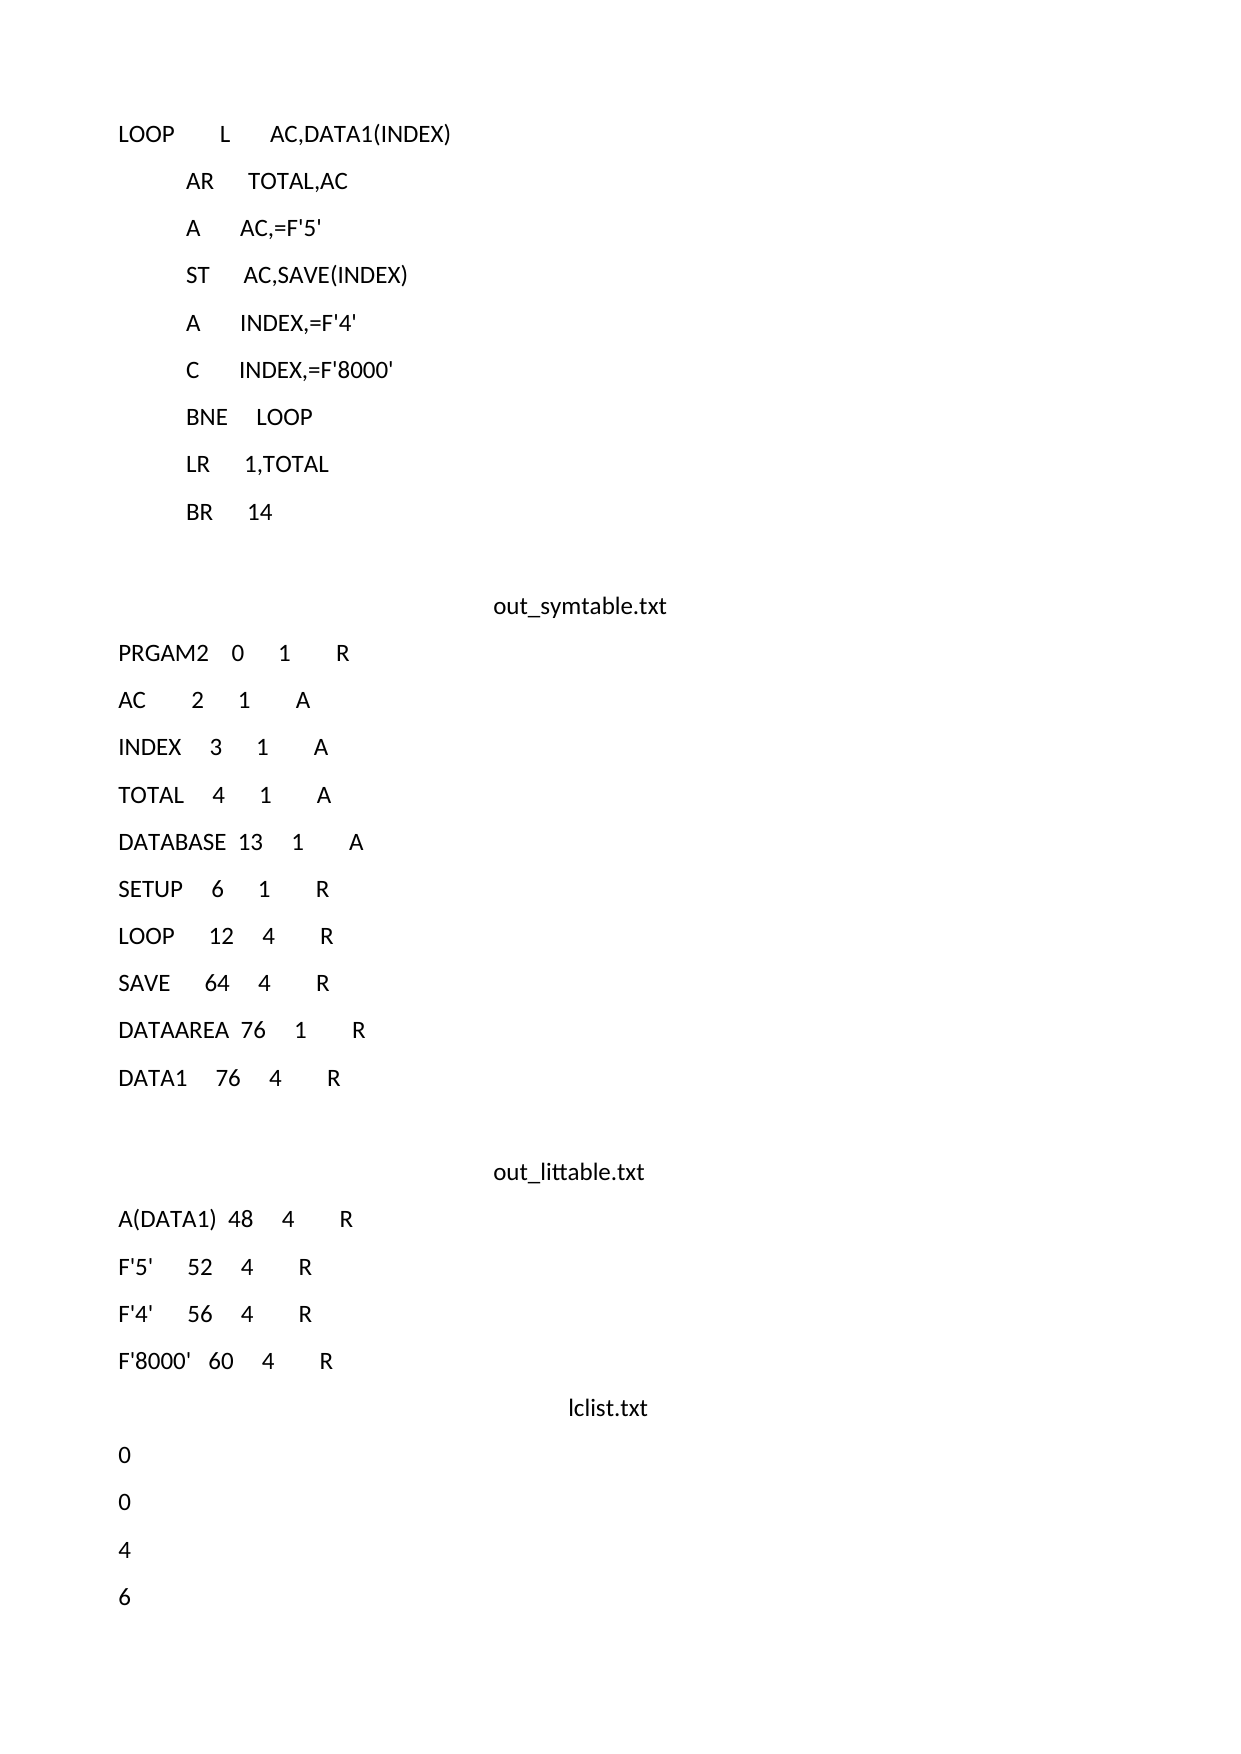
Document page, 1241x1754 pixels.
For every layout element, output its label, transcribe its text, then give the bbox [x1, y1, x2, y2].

text 6 [118, 1581, 1122, 1611]
text INDEX 3 1 A [118, 732, 1122, 762]
text DATA1 76 4 R [118, 1062, 1122, 1092]
text AR TOTAL,AC [118, 165, 1122, 196]
text F'8000' 60 4 R [118, 1345, 1122, 1376]
text out_littable.txt [118, 1156, 1122, 1187]
text A(DATA1) 48 4 R [118, 1203, 1122, 1234]
text F'5' 52 4 R [118, 1251, 1122, 1281]
text TOTAL 4 1 A [118, 779, 1122, 809]
text BR 14 [118, 496, 1122, 526]
text out_symtable.txt [118, 590, 1122, 621]
text SETUP 6 1 R [118, 873, 1122, 904]
text DATAAREA 76 1 R [118, 1015, 1122, 1045]
text lclist.txt [118, 1392, 1122, 1423]
text 0 [118, 1487, 1122, 1517]
text A AC,=F'5' [118, 212, 1122, 243]
text C INDEX,=F'8000' [118, 354, 1122, 384]
text LR 1,TOTAL [118, 448, 1122, 479]
text SAVE 64 4 R [118, 967, 1122, 998]
text ST AC,SAVE(INDEX) [118, 260, 1122, 290]
text 4 [118, 1534, 1122, 1564]
text AC 2 1 A [118, 684, 1122, 715]
text DATABASE 13 1 A [118, 826, 1122, 856]
text LOOP 12 4 R [118, 920, 1122, 951]
text LOOP L AC,DATA1(INDEX) [118, 118, 1122, 149]
text A INDEX,=F'4' [118, 307, 1122, 337]
text 0 [118, 1439, 1122, 1470]
text BNE LOOP [118, 401, 1122, 432]
text PRGAM2 0 1 R [118, 637, 1122, 668]
text F'4' 56 4 R [118, 1298, 1122, 1328]
